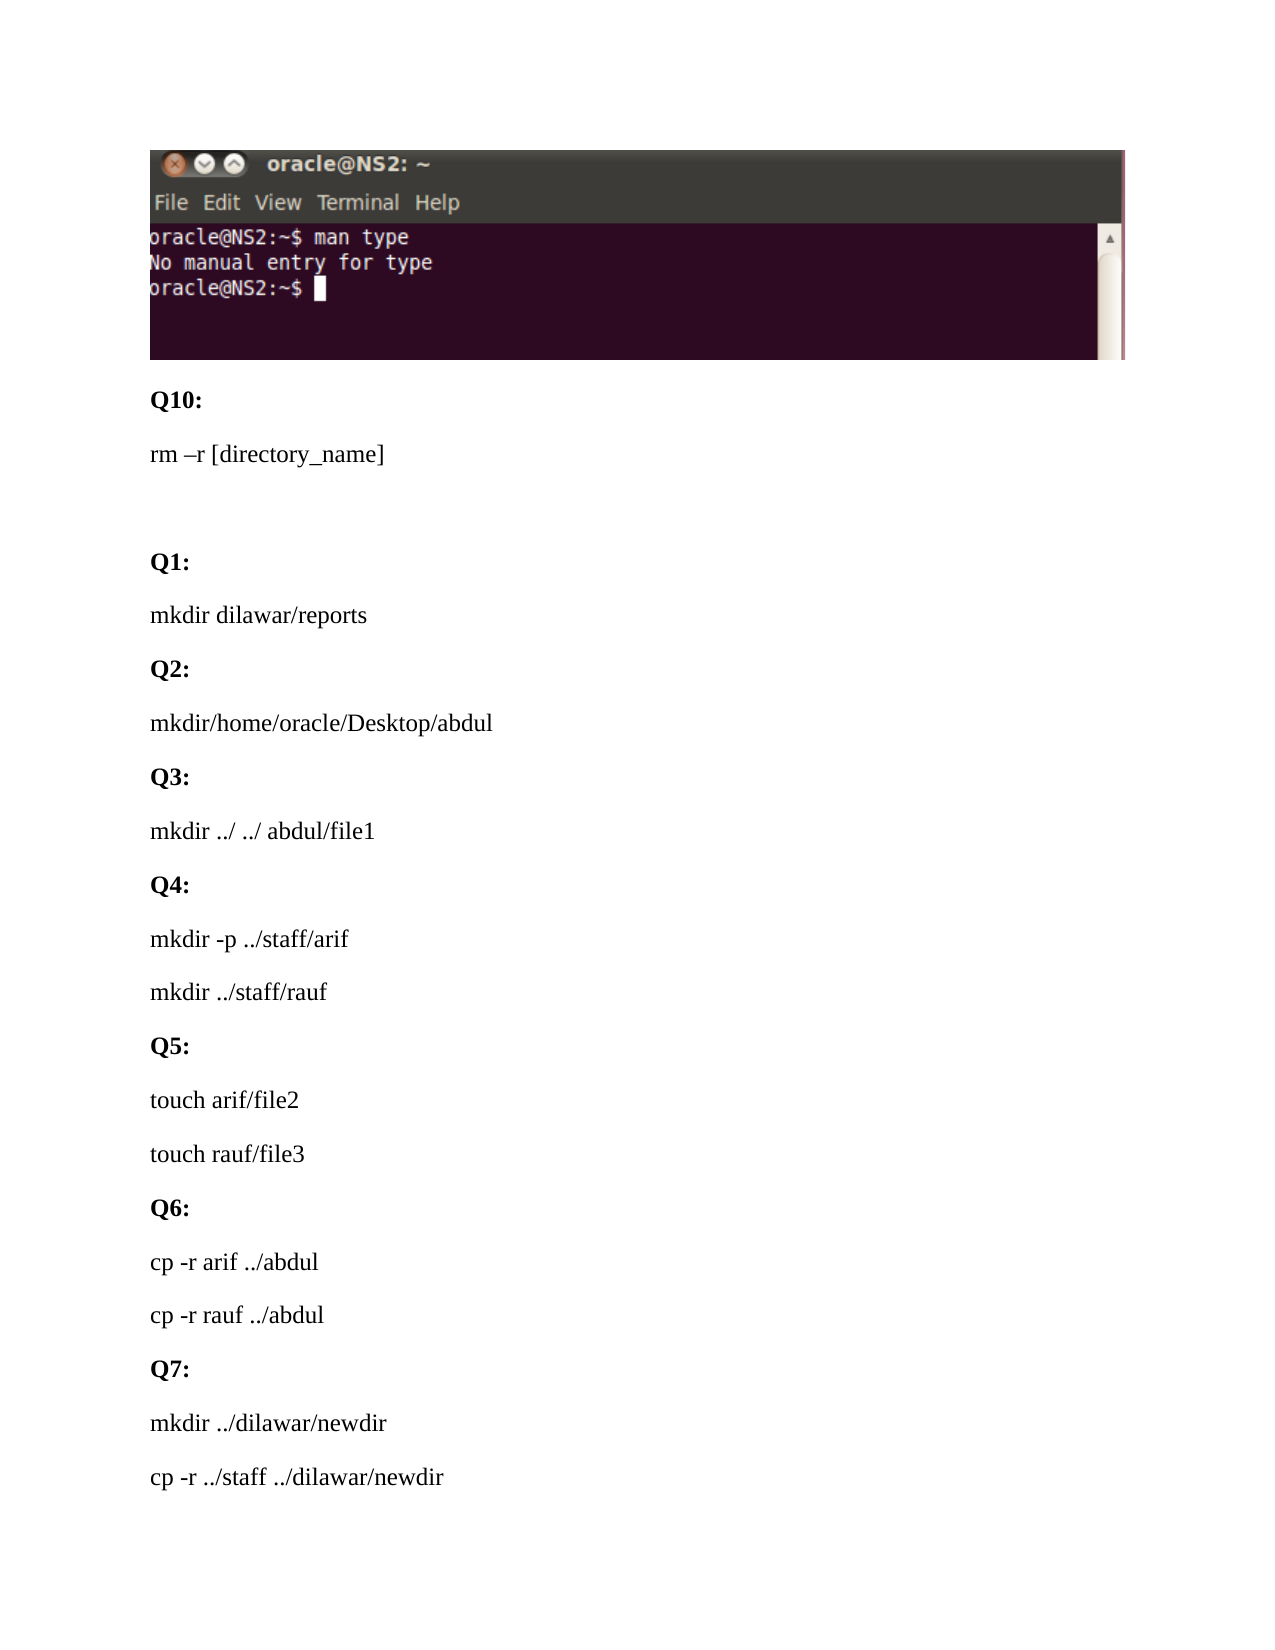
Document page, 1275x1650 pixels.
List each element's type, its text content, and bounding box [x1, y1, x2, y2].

text mkdir ../ ../ abdul/file1 [150, 816, 1125, 845]
text mkdir ../staff/rauf [150, 977, 1125, 1006]
text Q10: [150, 385, 1125, 414]
text touch rauf/file3 [150, 1139, 1125, 1168]
text touch arif/file2 [150, 1085, 1125, 1114]
text rm –r [directory_name] [150, 439, 1125, 468]
text mkdir dilawar/reports [150, 601, 1125, 629]
text Q1: [150, 547, 1125, 575]
text cp -r ../staff ../dilawar/newdir [150, 1462, 1125, 1491]
picture [150, 150, 1125, 360]
text Q3: [150, 762, 1125, 791]
text mkdir/home/oracle/Desktop/abdul [150, 708, 1125, 737]
text Q4: [150, 870, 1125, 898]
text Q7: [150, 1354, 1125, 1383]
text mkdir -p ../staff/arif [150, 924, 1125, 952]
text Q5: [150, 1031, 1125, 1060]
text mkdir ../dilawar/newdir [150, 1408, 1125, 1437]
text Q6: [150, 1193, 1125, 1222]
text cp -r rauf ../abdul [150, 1301, 1125, 1329]
text Q2: [150, 654, 1125, 683]
text cp -r arif ../abdul [150, 1247, 1125, 1276]
